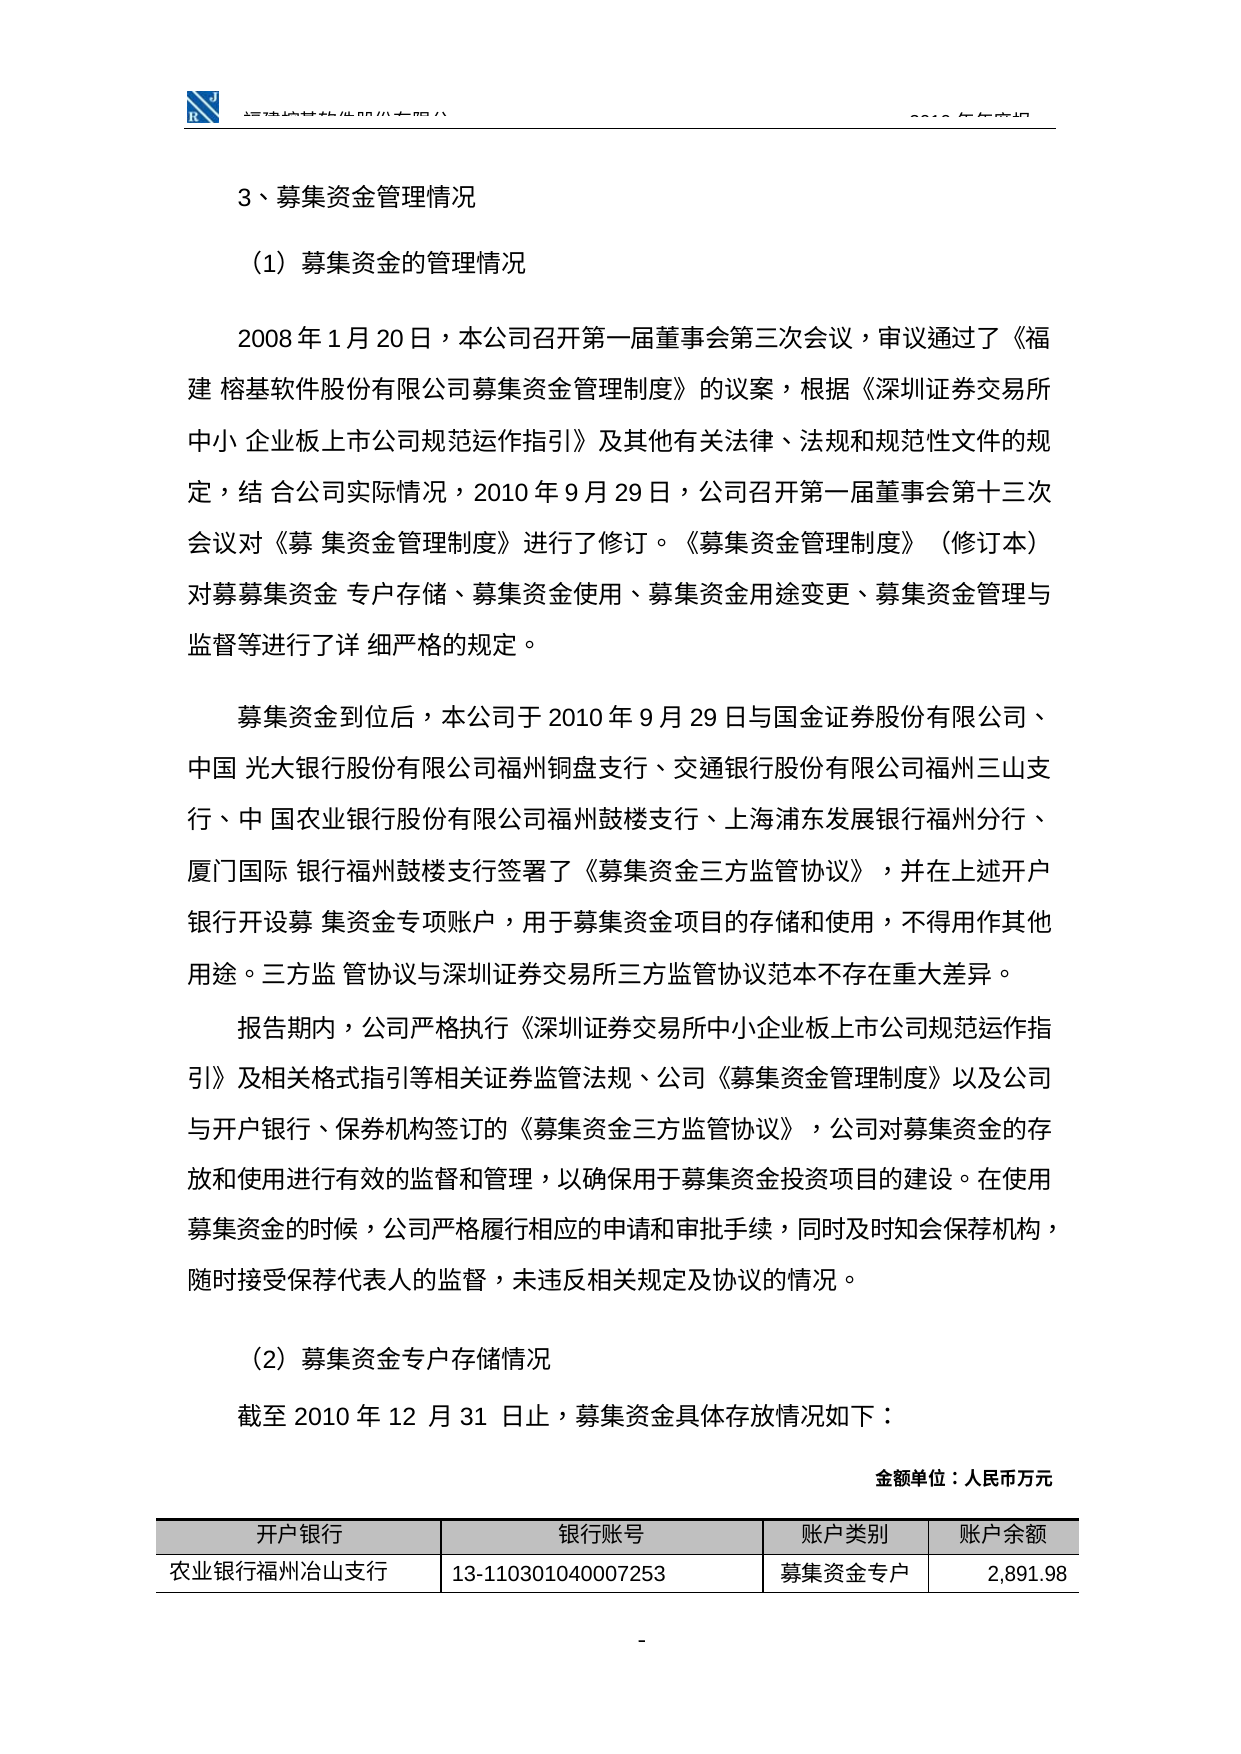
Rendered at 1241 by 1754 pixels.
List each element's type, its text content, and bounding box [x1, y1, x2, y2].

text 报告期内，公司严格执行《深圳证券交易所中小企业板上市公司规范运作指 引》及相关格式指引等相关证券监管法规、公司《募集资金管理制度》以及公司 与开户银行、保券机构签订的《募集资金三方监管协议》，公司对募集资金的存 放和使用进行有效的监督和管理，以确保用于募集资金投资项目的建设。在使用 募集资金的时候，公司严格履行相应的申请和审批手续，同时及时知会保荐机构， 随时接受保荐代表人的监督，未违反相关规定及协议的情况。 [187, 1011, 1067, 1296]
text 募集资金到位后，本公司于2010年9月29日与国金证券股份有限公司、中国 光大银行股份有限公司福州铜盘支行、交通银行股份有限公司福州三山支行、中 国农业银行股份有限公司福州鼓楼支行、上海浦东发展银行福州分行、厦门国际 银行福州鼓楼支行签署了《募集资金三方监管协议》，并在上述开户银行开设募 集资金专项账户，用于募集资金项目的存储和使用，不得用作其他用途。三方监 管协议与深圳证券交易所三方监管协议范本不存在重大差异。 [187, 699, 1053, 990]
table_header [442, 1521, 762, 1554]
text 2008年1月20日，本公司召开第一届董事会第三次会议，审议通过了《福建 榕基软件股份有限公司募集资金管理制度》的议案，根据《深圳证券交易所中小 企业板上市公司规范运作指引》及其他有关法律、法规和规范性文件的规定，结 合公司实际情况，2010年9月29日，公司召开第一届董事会第十三次会议对《募 集资金管理制度》进行了修订。《募集资金管理制度》（修订本）对募募集资金 专户存储、募集资金使用、募集资金用途变更、募集资金管理与监督等进行了详 细严格的规定。 [187, 321, 1053, 661]
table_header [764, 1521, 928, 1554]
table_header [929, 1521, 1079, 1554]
picture [187, 91, 219, 123]
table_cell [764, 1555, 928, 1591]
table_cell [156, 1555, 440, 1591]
text （1）募集资金的管理情况 [237, 246, 1066, 280]
text 3、募集资金管理情况 [237, 180, 1066, 214]
text 截至 2010 年 12 月 31 日止，募集资金具体存放情况如下： [237, 1398, 1066, 1432]
text 金额单位：人民币万元 [146, 1465, 1053, 1491]
text （2）募集资金专户存储情况 [237, 1342, 1066, 1376]
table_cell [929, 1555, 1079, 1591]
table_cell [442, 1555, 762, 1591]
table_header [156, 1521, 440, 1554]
